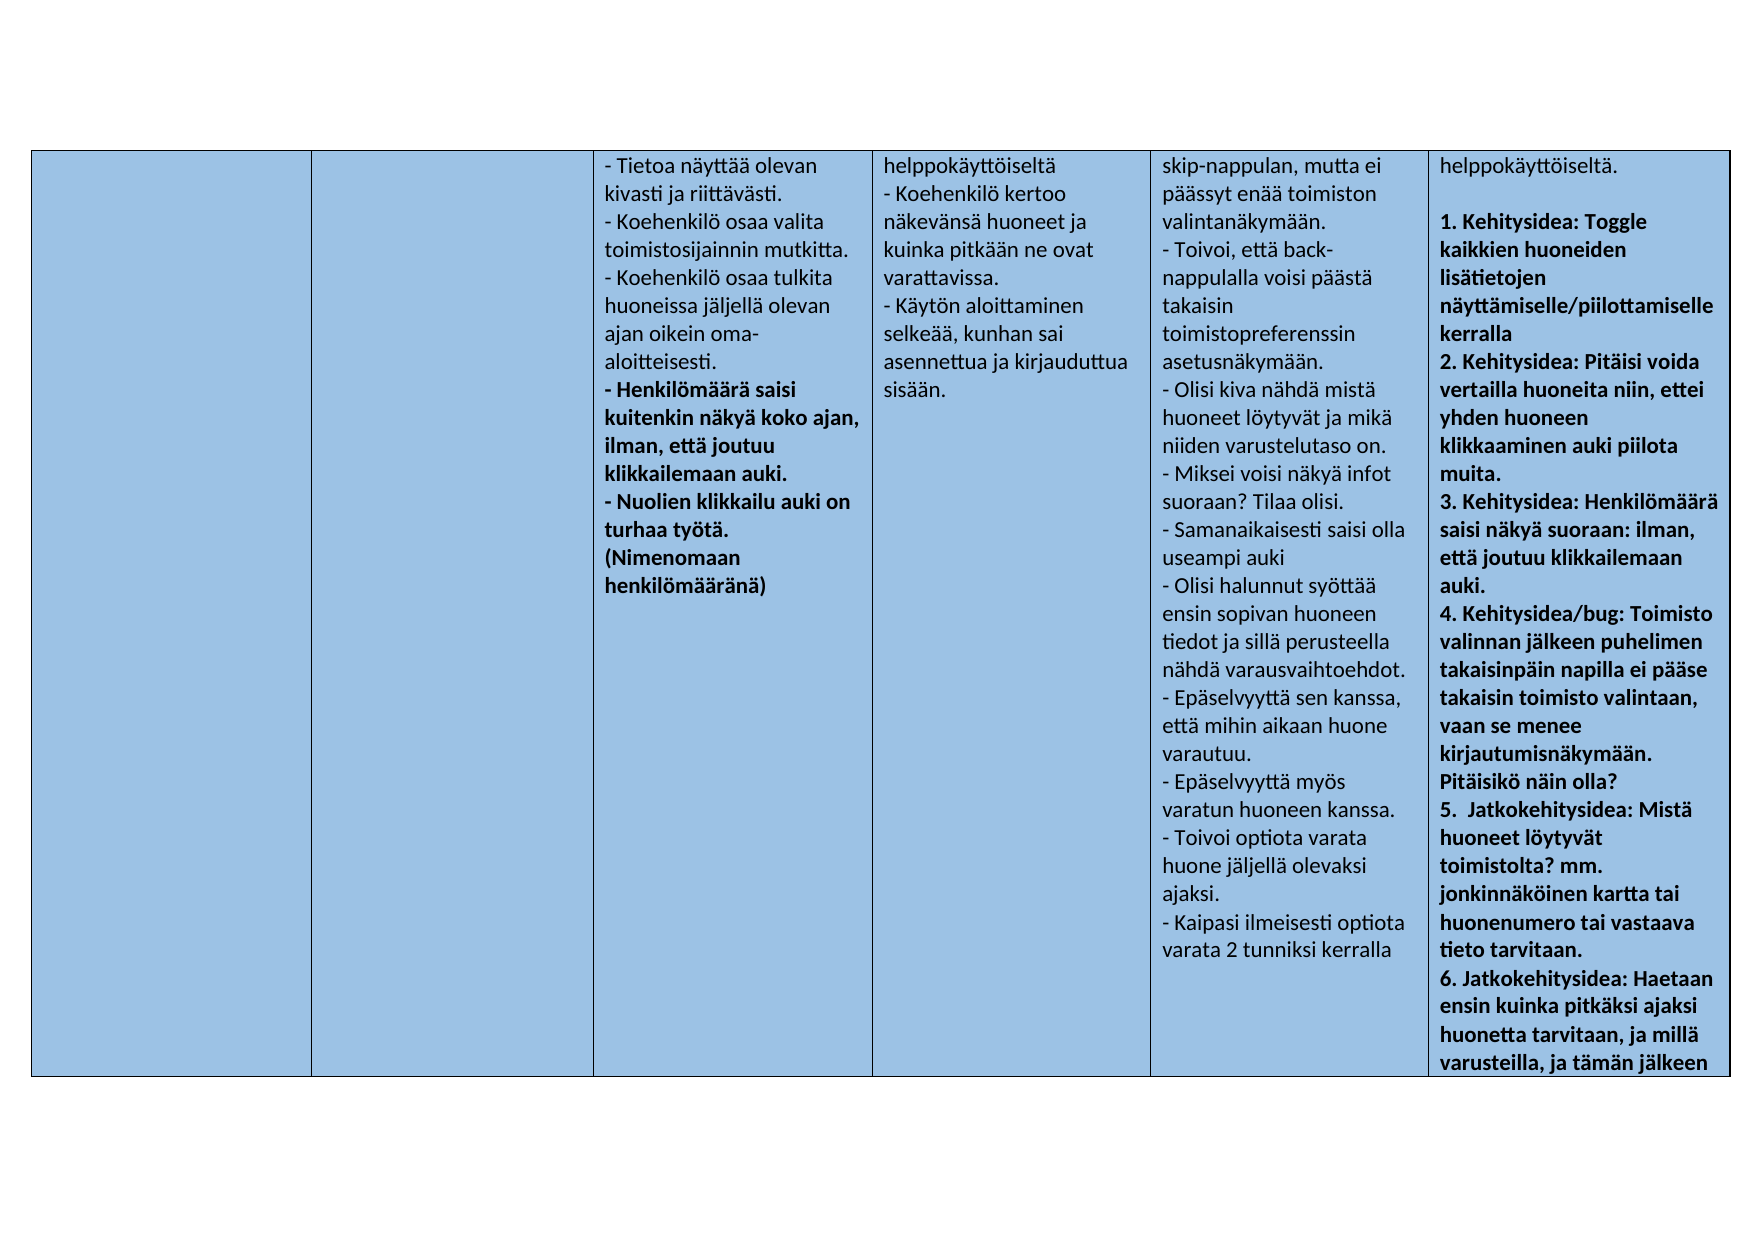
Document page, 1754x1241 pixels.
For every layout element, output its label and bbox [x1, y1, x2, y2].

table_cell [32, 151, 311, 1076]
table_cell [1429, 151, 1729, 1076]
table_cell [312, 151, 593, 1076]
table_cell [1151, 151, 1428, 1076]
table_cell [873, 151, 1150, 1076]
table_cell [594, 151, 872, 1076]
